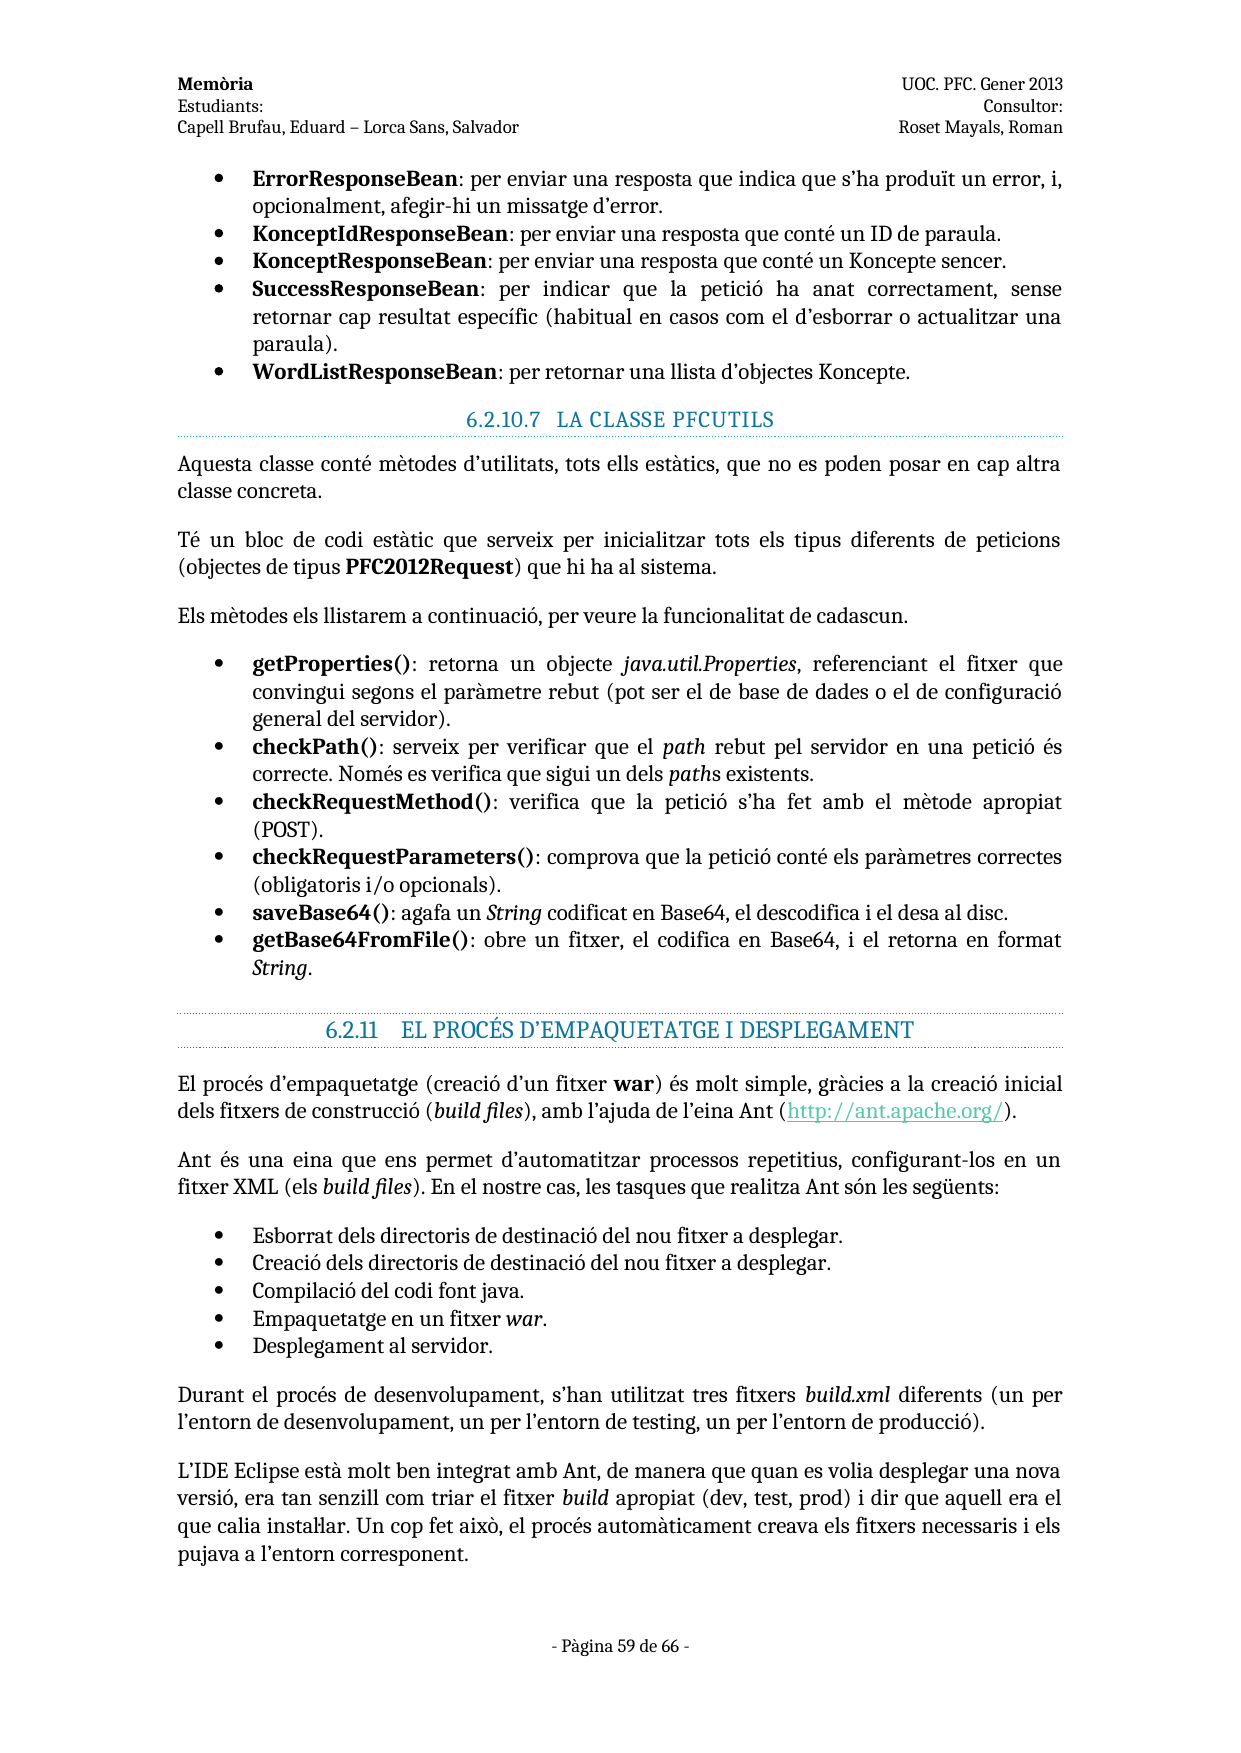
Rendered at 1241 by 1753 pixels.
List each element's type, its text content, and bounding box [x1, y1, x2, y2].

list WordListResponseBean: per retornar una llista d’objectes Koncepte. [215, 359, 1063, 385]
list saveBase64(): agafa un String codificat en Base64, el descodifica i el desa al disc. [215, 899, 1063, 926]
list getProperties(): retorna un objecte java.util.Properties, referenciant el fitxer que convingui segons el paràmetre rebut (pot ser el de base de dades o el de configuració general del servidor). [215, 651, 1063, 732]
subtitle El procés d’empaquetatge i desplegament [177, 1013, 1063, 1048]
text Els mètodes els llistarem a continuació, per veure la funcionalitat de cadascun. [177, 602, 1063, 629]
list Creació dels directoris de destinació del nou fitxer a desplegar. [215, 1250, 1063, 1277]
text Durant el procés de desenvolupament, s’han utilitzat tres fitxers build.xml diferents (un per l’entorn de desenvolupament, un per l’entorn de testing, un per l’entorn de producció). [177, 1381, 1063, 1435]
text Ant és una eina que ens permet d’automatitzar processos repetitius, configurant-los en un fitxer XML (els build files). En el nostre cas, les tasques que realitza Ant són les següents: [177, 1147, 1063, 1201]
text Té un bloc de codi estàtic que serveix per inicialitzar tots els tipus diferents de peticions (objectes de tipus PFC2012Request) que hi ha al sistema. [177, 526, 1063, 580]
list SuccessResponseBean: per indicar que la petició ha anat correctament, sense retornar cap resultat específic (habitual en casos com el d’esborrar o actualitzar una paraula). [215, 276, 1063, 357]
text El procés d’empaquetatge (creació d’un fitxer war) és molt simple, gràcies a la creació inicial dels fitxers de construcció (build files), amb l’ajuda de l’eina Ant (http://ant.apache.org/). [177, 1071, 1063, 1124]
list KonceptResponseBean: per enviar una resposta que conté un Koncepte sencer. [215, 248, 1063, 274]
subtitle La classe PFCUtils [177, 407, 1063, 437]
list checkRequestParameters(): comprova que la petició conté els paràmetres correctes (obligatoris i/o opcionals). [215, 844, 1063, 898]
text Aquesta classe conté mètodes d’utilitats, tots ells estàtics, que no es poden posar en cap altra classe concreta. [177, 450, 1063, 504]
list Esborrat dels directoris de destinació del nou fitxer a desplegar. [215, 1223, 1063, 1249]
list Compilació del codi font java. [215, 1278, 1063, 1304]
list ErrorResponseBean: per enviar una resposta que indica que s’ha produït un error, i, opcionalment, afegir-hi un missatge d’error. [215, 165, 1063, 219]
list Empaquetatge en un fitxer war. [215, 1305, 1063, 1332]
text L’IDE Eclipse està molt ben integrat amb Ant, de manera que quan es volia desplegar una nova versió, era tan senzill com triar el fitxer build apropiat (dev, test, prod) i dir que aquell era el que calia instal·lar. Un cop fet això, el procés automàticament creava els fitxers necessaris i els pujava a l’entorn corresponent. [177, 1457, 1063, 1567]
list KonceptIdResponseBean: per enviar una resposta que conté un ID de paraula. [215, 221, 1063, 247]
list checkPath(): serveix per verificar que el path rebut pel servidor en una petició és correcte. Només es verifica que sigui un dels paths existents. [215, 734, 1063, 788]
list getBase64FromFile(): obre un fitxer, el codifica en Base64, i el retorna en format String. [215, 927, 1063, 981]
list Desplegament al servidor. [215, 1333, 1063, 1359]
list checkRequestMethod(): verifica que la petició s’ha fet amb el mètode apropiat (POST). [215, 789, 1063, 843]
